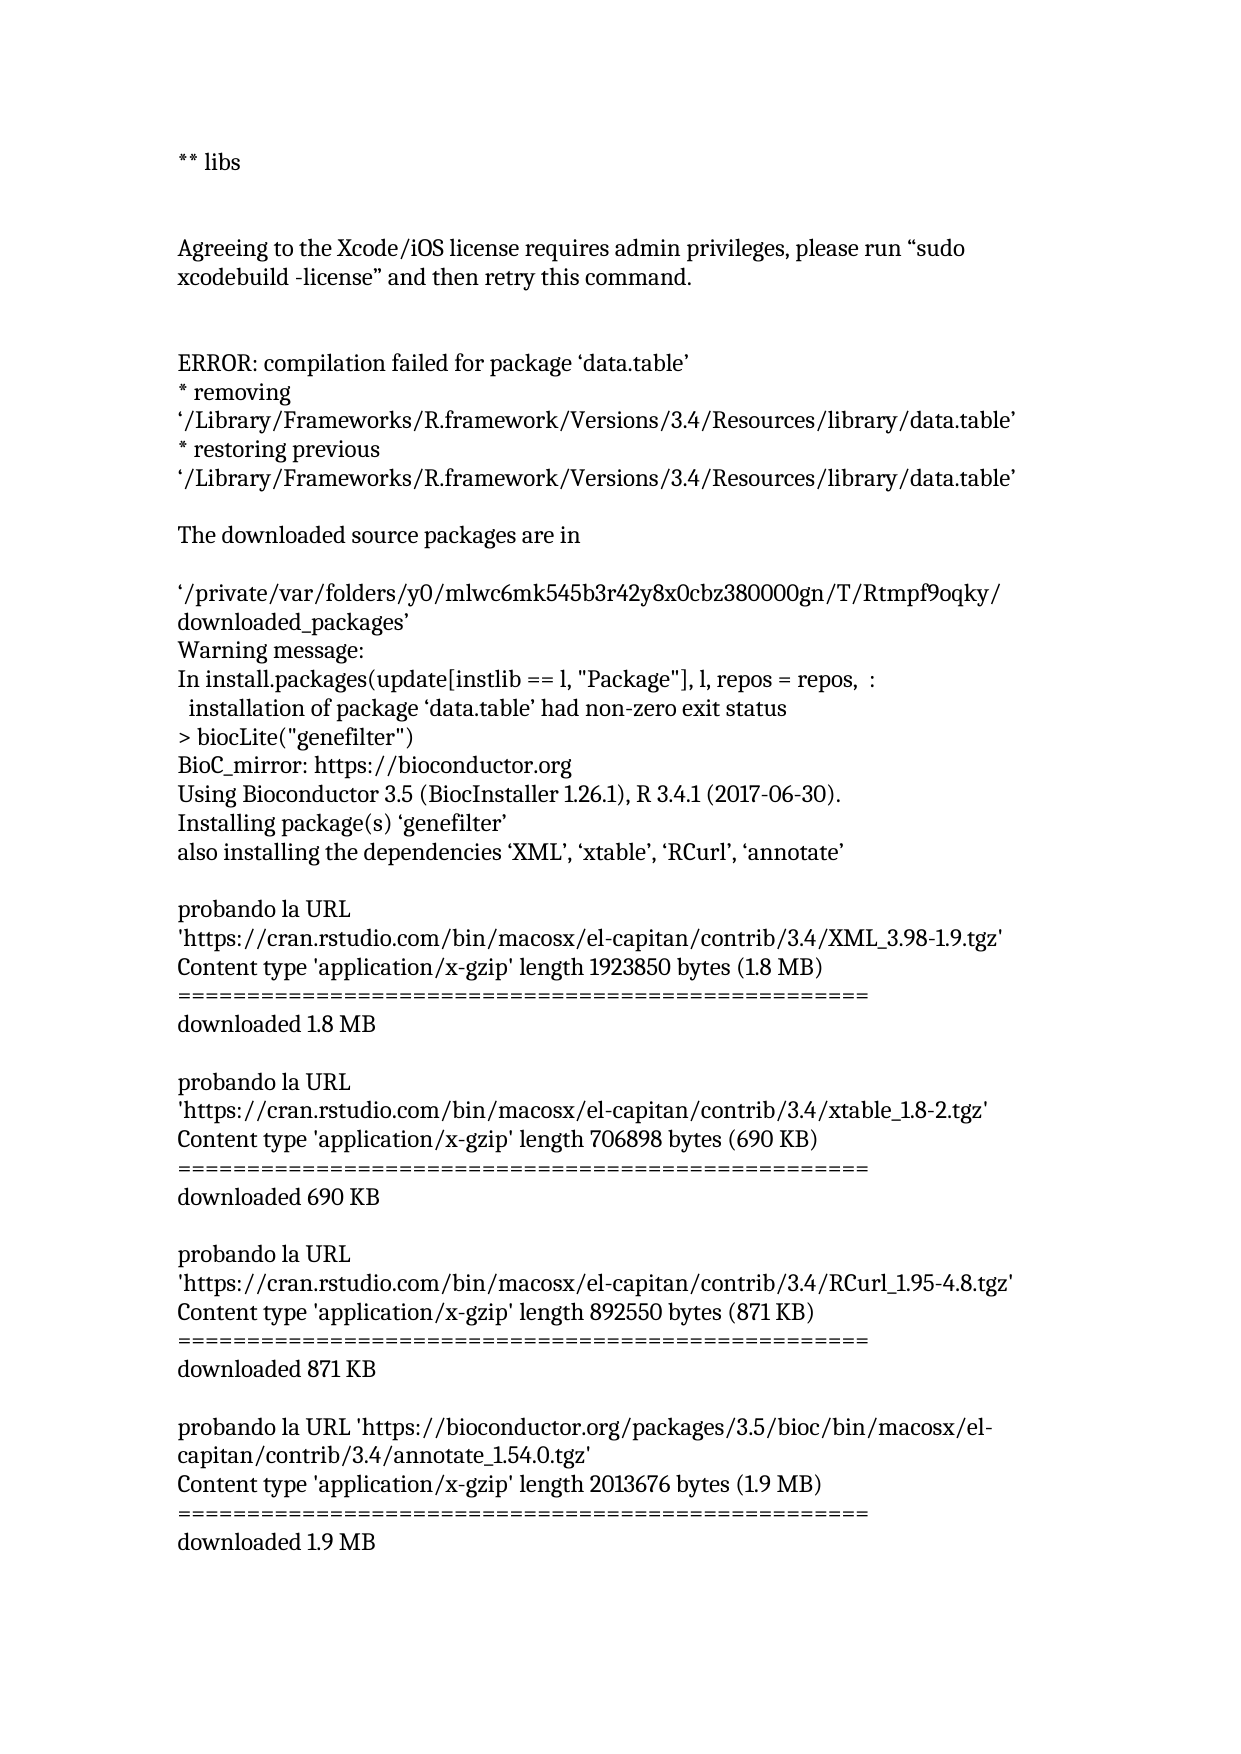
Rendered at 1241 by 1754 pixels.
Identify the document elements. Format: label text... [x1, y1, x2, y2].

text ERROR: compilation failed for package ‘data.table’ [177, 349, 1063, 378]
text probando la URL 'https://cran.rstudio.com/bin/macosx/el-capitan/contrib/3.4/XML_3.98-1.9.tgz' [177, 895, 1063, 953]
text ================================================== [177, 981, 1063, 1010]
text Agreeing to the Xcode/iOS license requires admin privileges, please run “sudo xcodebuild -license” and then retry this command. [177, 234, 1063, 291]
text The downloaded source packages are in [177, 521, 1063, 550]
text probando la URL 'https://cran.rstudio.com/bin/macosx/el-capitan/contrib/3.4/xtable_1.8-2.tgz' [177, 1068, 1063, 1125]
text Warning message: [177, 636, 1063, 665]
text downloaded 1.9 MB [177, 1528, 1063, 1556]
text Content type 'application/x-gzip' length 2013676 bytes (1.9 MB) [177, 1470, 1063, 1499]
text * restoring previous ‘/Library/Frameworks/R.framework/Versions/3.4/Resources/library/data.table’ [177, 435, 1063, 493]
text Content type 'application/x-gzip' length 1923850 bytes (1.8 MB) [177, 953, 1063, 981]
text downloaded 690 KB [177, 1183, 1063, 1211]
text probando la URL 'https://bioconductor.org/packages/3.5/bioc/bin/macosx/el-capitan/contrib/3.4/annotate_1.54.0.tgz' [177, 1413, 1063, 1470]
text * removing ‘/Library/Frameworks/R.framework/Versions/3.4/Resources/library/data.table’ [177, 378, 1063, 435]
text ================================================== [177, 1326, 1063, 1355]
text In install.packages(update[instlib == l, "Package"], l, repos = repos, : [177, 665, 1063, 694]
text downloaded 871 KB [177, 1355, 1063, 1384]
text ‘/private/var/folders/y0/mlwc6mk545b3r42y8x0cbz380000gn/T/Rtmpf9oqky/downloaded_packages’ [177, 550, 1063, 636]
text Installing package(s) ‘genefilter’ [177, 809, 1063, 838]
text ** libs [177, 148, 1063, 176]
text also installing the dependencies ‘XML’, ‘xtable’, ‘RCurl’, ‘annotate’ [177, 838, 1063, 866]
text Content type 'application/x-gzip' length 892550 bytes (871 KB) [177, 1298, 1063, 1326]
text > biocLite("genefilter") [177, 723, 1063, 751]
text ================================================== [177, 1499, 1063, 1528]
text ================================================== [177, 1154, 1063, 1183]
text BioC_mirror: https://bioconductor.org [177, 751, 1063, 780]
text installation of package ‘data.table’ had non-zero exit status [177, 694, 1063, 723]
text Using Bioconductor 3.5 (BiocInstaller 1.26.1), R 3.4.1 (2017-06-30). [177, 780, 1063, 809]
text Content type 'application/x-gzip' length 706898 bytes (690 KB) [177, 1125, 1063, 1154]
text downloaded 1.8 MB [177, 1010, 1063, 1039]
text probando la URL 'https://cran.rstudio.com/bin/macosx/el-capitan/contrib/3.4/RCurl_1.95-4.8.tgz' [177, 1240, 1063, 1298]
